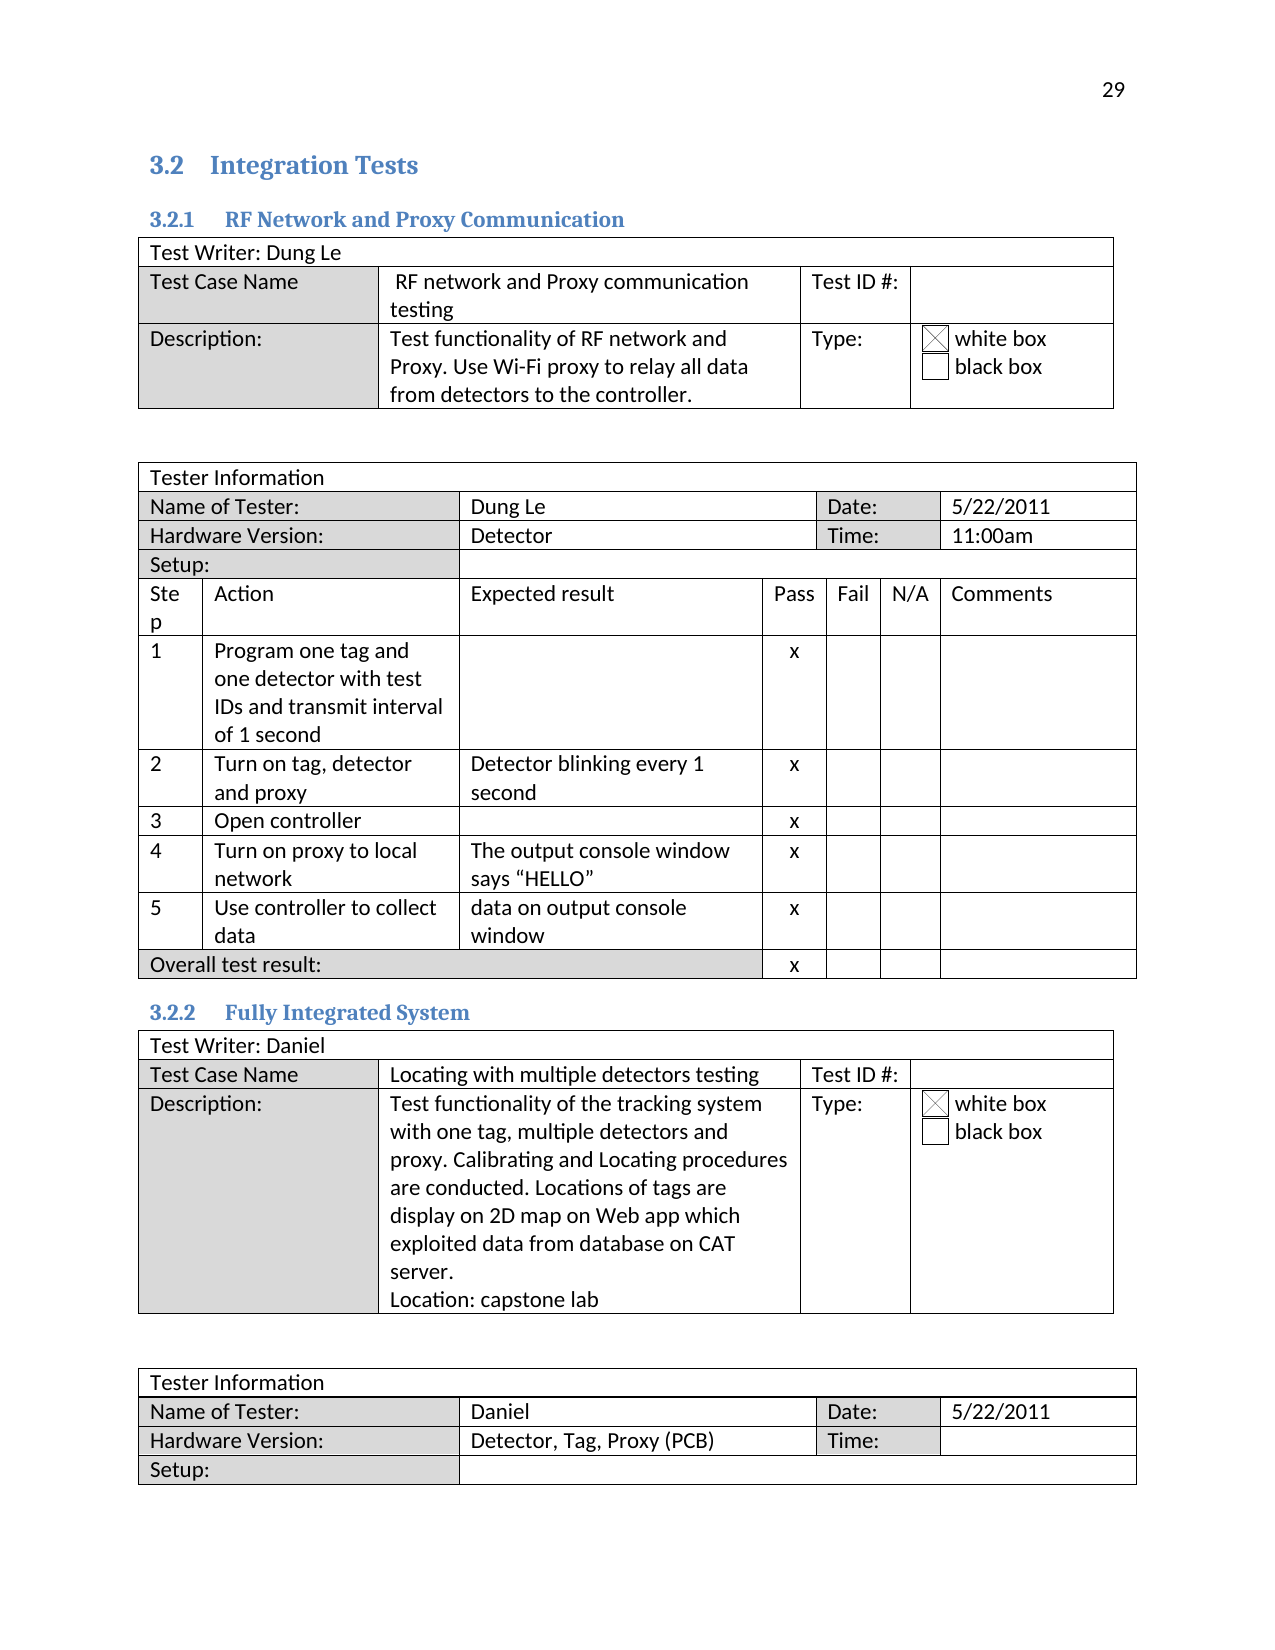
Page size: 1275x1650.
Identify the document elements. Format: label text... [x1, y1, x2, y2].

table_cell x [763, 750, 826, 806]
table_cell Description: [139, 1089, 378, 1313]
table_cell [881, 750, 940, 806]
table_cell [881, 807, 940, 835]
subtitle RF Network and Proxy Communication [150, 207, 1125, 233]
table_cell Date: [817, 1398, 940, 1426]
table_cell Test ID #: [801, 1060, 910, 1088]
table_cell Detector [460, 521, 816, 549]
table_cell [941, 807, 1136, 835]
subtitle Fully Integrated System [150, 1000, 1125, 1026]
table_cell Time: [817, 521, 940, 549]
table_cell Type: [801, 324, 910, 408]
table_cell Comments [941, 579, 1136, 635]
table_cell white box black box [911, 1089, 1113, 1313]
table_cell [881, 893, 940, 949]
table_header Test Writer: Dung Le [139, 238, 1113, 266]
table_cell Description: [139, 324, 378, 408]
table_cell Daniel [460, 1398, 816, 1426]
table_cell [460, 1456, 1136, 1484]
table_cell [460, 636, 762, 748]
table_cell Test Case Name [139, 267, 378, 323]
table_cell RF network and Proxy communication testing [379, 267, 800, 323]
subtitle Integration Tests [150, 150, 1125, 181]
table_header Tester Information [139, 1369, 1136, 1396]
table_cell white box black box [911, 324, 1113, 408]
table_cell Test functionality of the tracking system with one tag, multiple detectors and proxy. Calibrating and Locating procedures are conducted. Locations of tags are display on 2D map on Web app which exploited data from database on CAT server. Location: capstone lab [379, 1089, 800, 1313]
table_cell 3 [139, 807, 202, 835]
table_header Tester Information [139, 463, 1136, 491]
table_cell [460, 807, 762, 835]
table_cell N/A [881, 579, 940, 635]
table_cell Hardware Version: [139, 1427, 459, 1454]
table_cell [941, 1427, 1136, 1454]
table_cell [911, 1060, 1113, 1088]
table_cell [827, 950, 880, 978]
table_cell Type: [801, 1089, 910, 1313]
table_cell [460, 550, 1136, 578]
table_cell Date: [817, 492, 940, 520]
table_cell x [763, 807, 826, 835]
table_cell Hardware Version: [139, 521, 459, 549]
table_cell [941, 950, 1136, 978]
table_cell Open controller [203, 807, 459, 835]
table_cell Program one tag and one detector with test IDs and transmit interval of 1 second [203, 636, 459, 748]
table_cell Dung Le [460, 492, 816, 520]
table_cell Expected result [460, 579, 762, 635]
table_cell x [763, 950, 826, 978]
table_cell 5 [139, 893, 202, 949]
table_cell [827, 836, 880, 892]
table_cell [911, 267, 1113, 323]
table_cell Name of Tester: [139, 492, 459, 520]
table_cell 5/22/2011 [941, 492, 1136, 520]
table_cell Overall test result: [139, 950, 762, 978]
table_cell Pass [763, 579, 826, 635]
table_cell Step [139, 579, 202, 635]
table_cell Fail [827, 579, 880, 635]
table_cell x [763, 836, 826, 892]
table_cell [827, 750, 880, 806]
table_cell [881, 636, 940, 748]
table_cell [881, 950, 940, 978]
table_cell 2 [139, 750, 202, 806]
table_cell [827, 807, 880, 835]
table_cell x [763, 636, 826, 748]
table_cell data on output console window [460, 893, 762, 949]
table_cell [827, 893, 880, 949]
table_cell [941, 836, 1136, 892]
table_cell Detector, Tag, Proxy (PCB) [460, 1427, 816, 1454]
table_cell Turn on proxy to local network [203, 836, 459, 892]
table_cell Test functionality of RF network and Proxy. Use Wi-Fi proxy to relay all data from detectors to the controller. [379, 324, 800, 408]
table_cell x [763, 893, 826, 949]
table_cell 5/22/2011 [941, 1398, 1136, 1426]
table_cell Time: [817, 1427, 940, 1454]
table_cell Name of Tester: [139, 1398, 459, 1426]
table_cell [941, 636, 1136, 748]
table_cell [941, 750, 1136, 806]
table_cell 4 [139, 836, 202, 892]
table_cell The output console window says “HELLO” [460, 836, 762, 892]
table_cell Detector blinking every 1 second [460, 750, 762, 806]
table_cell Action [203, 579, 459, 635]
table_cell Setup: [139, 1456, 459, 1484]
table_cell Setup: [139, 550, 459, 578]
table_cell Locating with multiple detectors testing [379, 1060, 800, 1088]
table_cell Test Case Name [139, 1060, 378, 1088]
table_cell Turn on tag, detector and proxy [203, 750, 459, 806]
table_cell Use controller to collect data [203, 893, 459, 949]
table_cell 11:00am [941, 521, 1136, 549]
table_cell [941, 893, 1136, 949]
table_cell [827, 636, 880, 748]
table_cell 1 [139, 636, 202, 748]
table_header Test Writer: Daniel [139, 1031, 1113, 1059]
table_cell [881, 836, 940, 892]
table_cell Test ID #: [801, 267, 910, 323]
